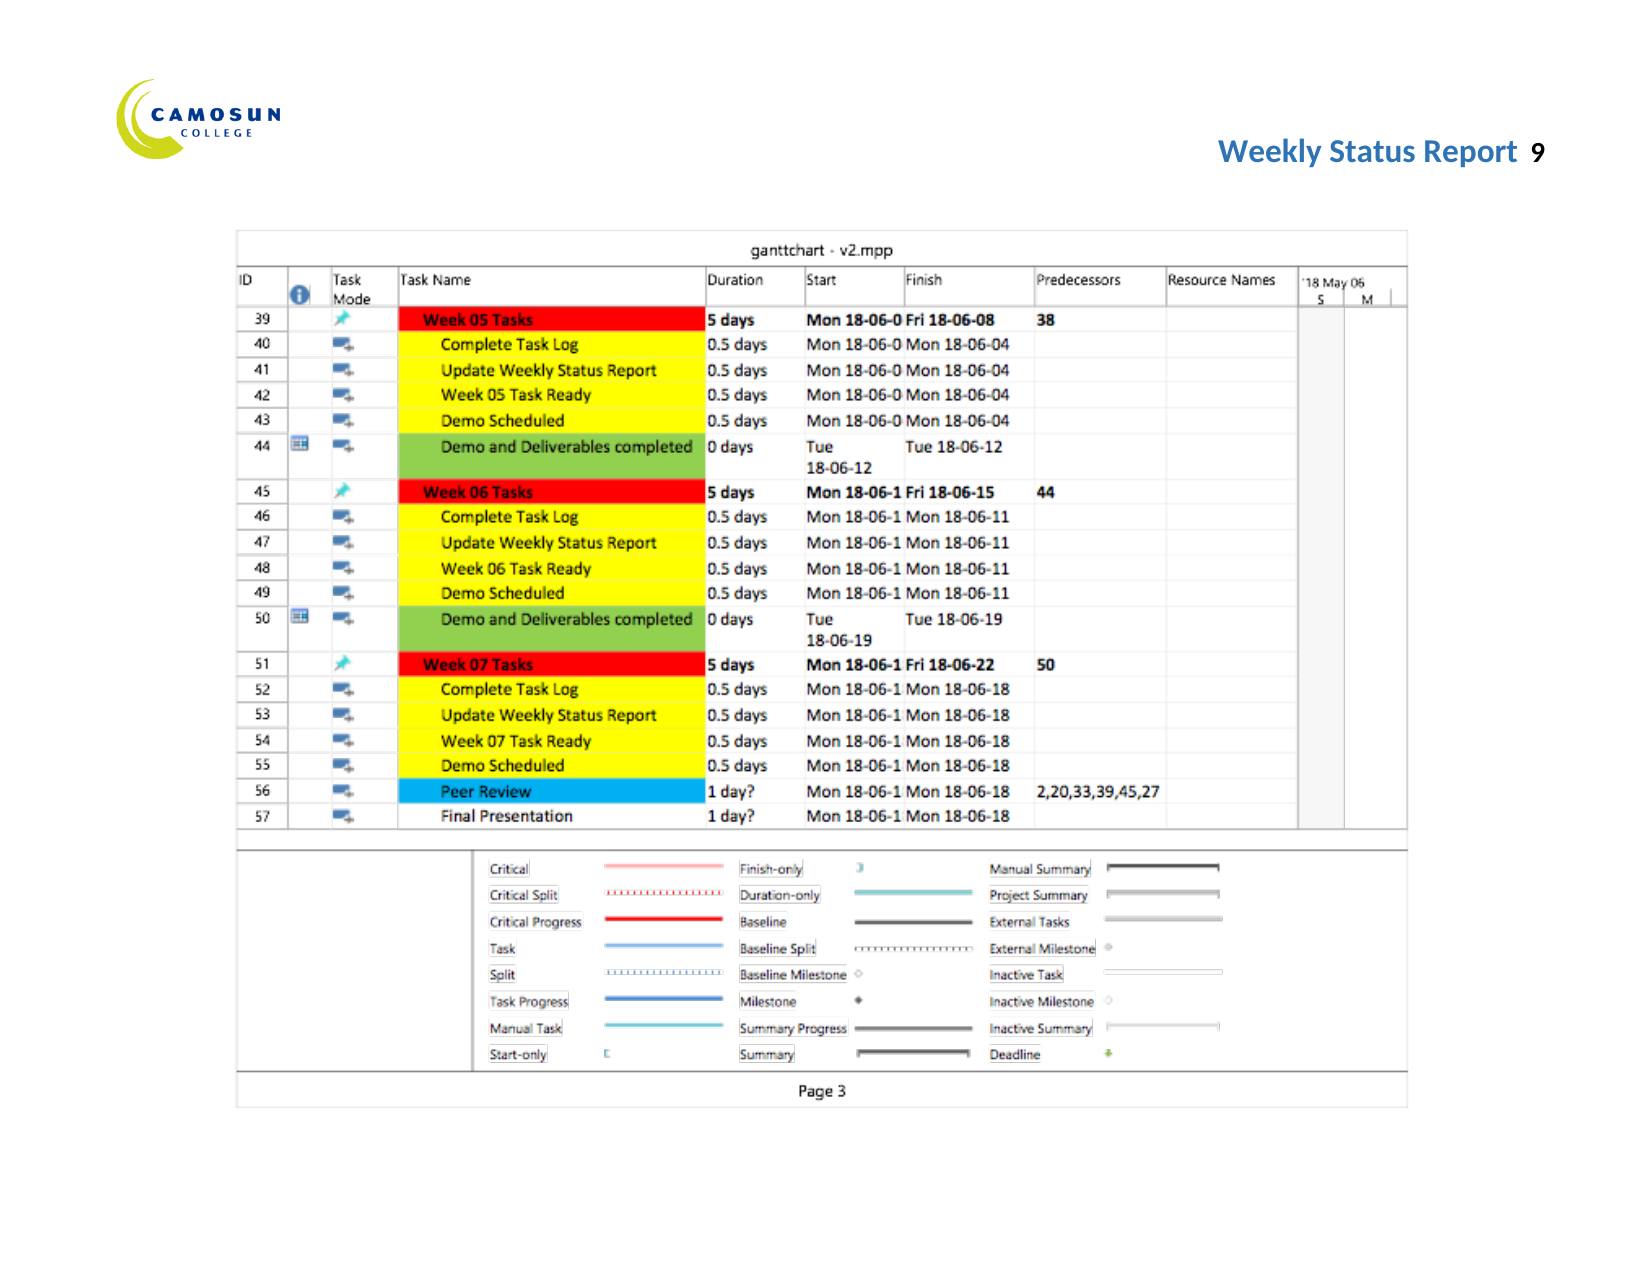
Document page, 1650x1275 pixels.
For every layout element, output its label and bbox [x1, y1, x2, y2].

picture [198, 191, 1449, 1149]
picture [105, 73, 285, 163]
